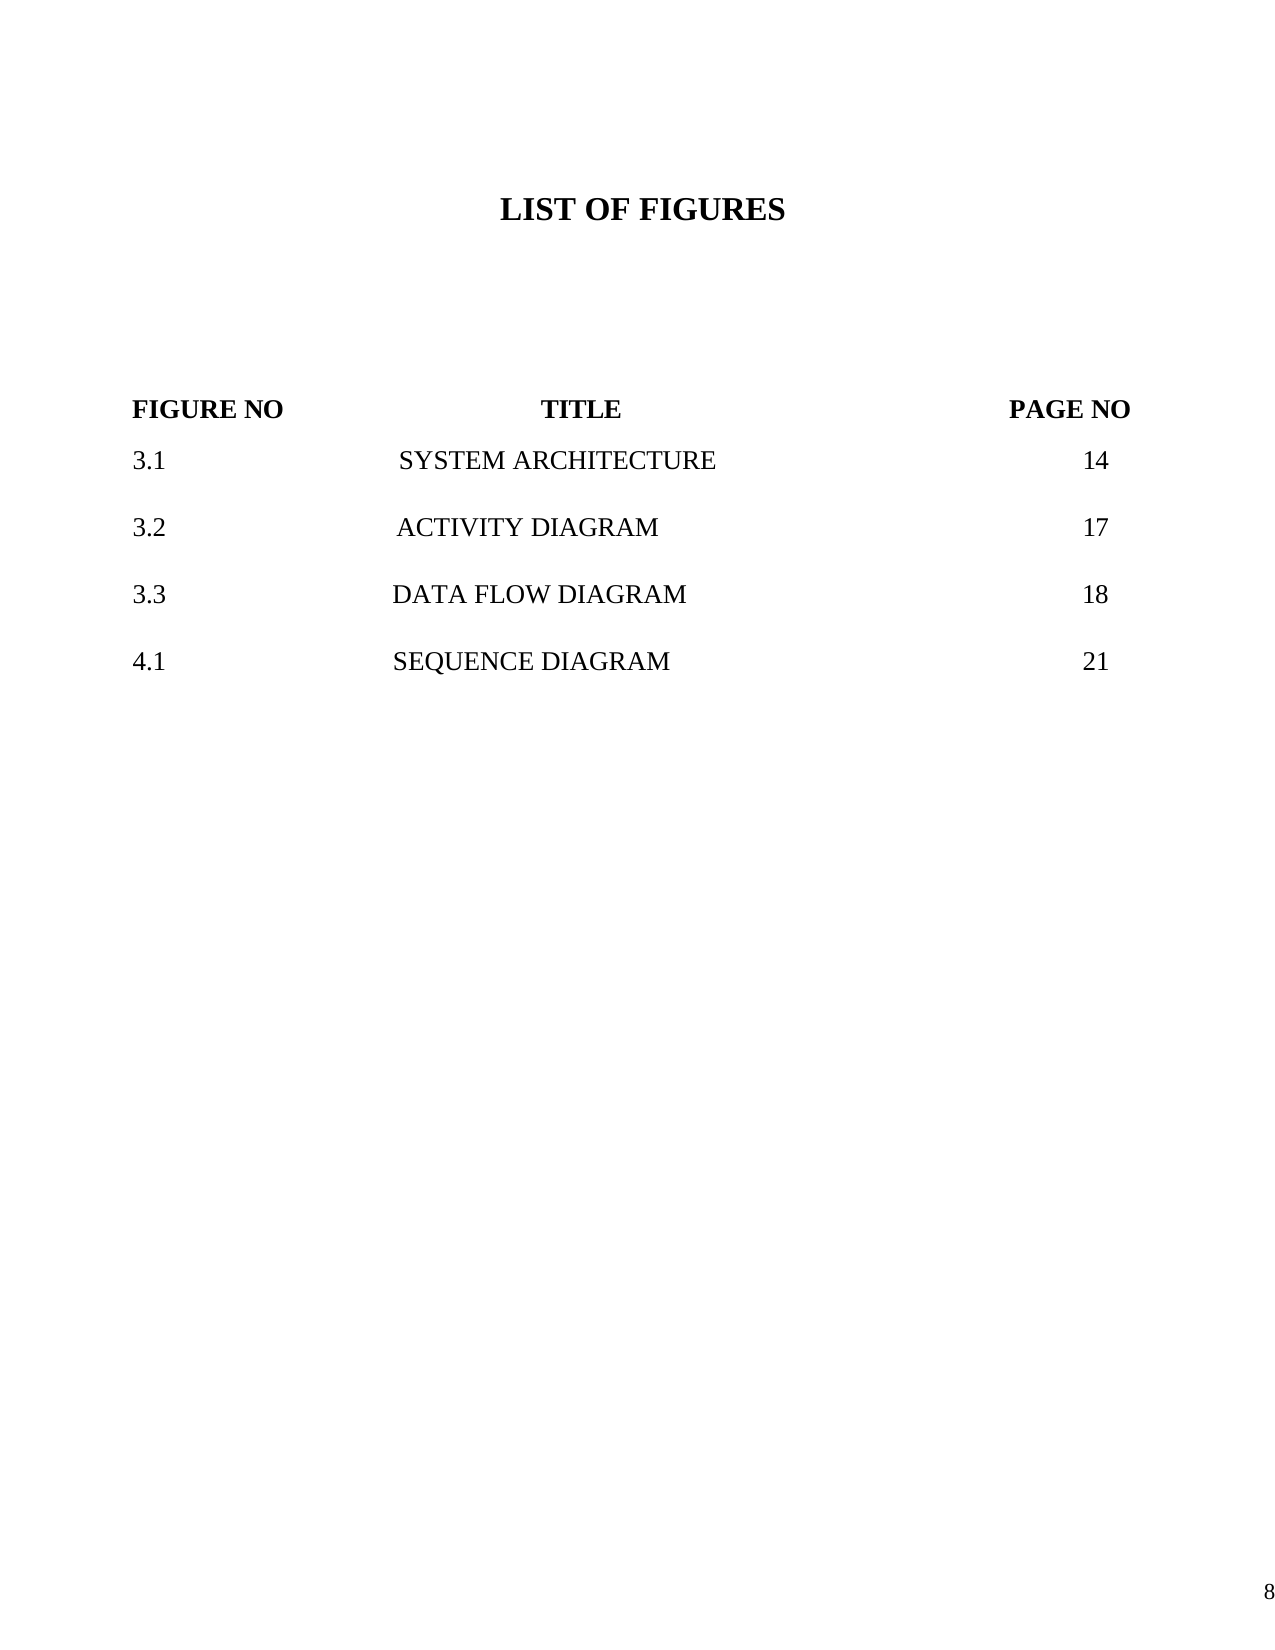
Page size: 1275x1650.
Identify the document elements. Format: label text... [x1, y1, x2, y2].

list SEQUENCE DIAGRAM 21 [132, 646, 1275, 677]
list ACTIVITY DIAGRAM 17 [132, 511, 1275, 542]
text FIGURE NO TITLE PAGE NO [132, 393, 1275, 424]
text LIST OF FIGURES [0, 190, 973, 228]
list DATA FLOW DIAGRAM 18 [132, 578, 1275, 609]
list SYSTEM ARCHITECTURE 14 [132, 444, 1275, 475]
